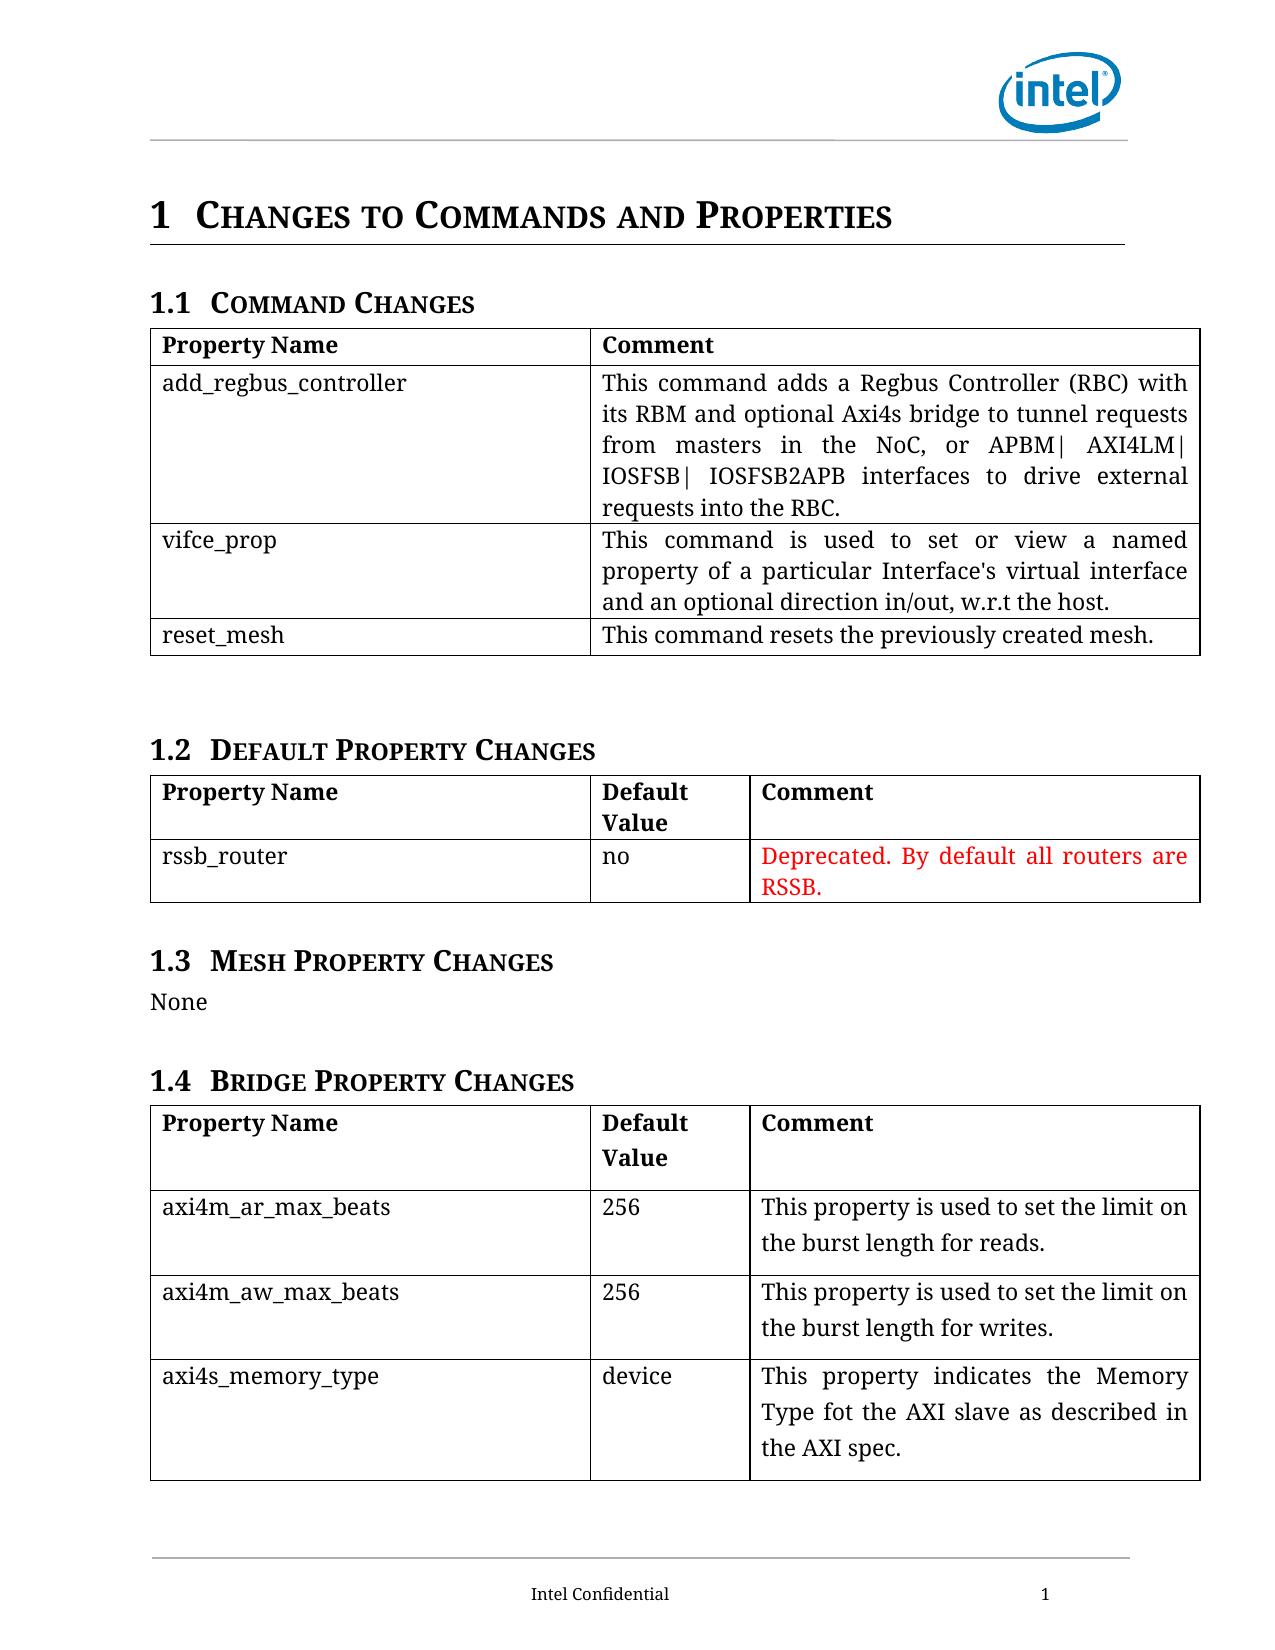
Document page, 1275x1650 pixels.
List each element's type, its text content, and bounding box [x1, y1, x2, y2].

table_cell axi4m_aw_max_beats [151, 1276, 590, 1359]
table_cell 256 [591, 1191, 749, 1274]
table_cell This property indicates the Memory Type fot the AXI slave as described in the AXI spec. [751, 1360, 1199, 1480]
table_cell reset_mesh [151, 619, 590, 655]
subtitle Changes to Commands and Properties [150, 175, 1125, 244]
table_header Comment [591, 329, 1199, 365]
subtitle Default Property Changes [150, 729, 1125, 769]
table_cell This property is used to set the limit on the burst length for reads. [751, 1191, 1199, 1274]
table_cell This command is used to set or view a named property of a particular Interface's virtual interface and an optional direction in/out, w.r.t the host. [591, 524, 1199, 617]
table_header Default Value [591, 1106, 749, 1190]
subtitle Mesh Property Changes [150, 941, 1125, 980]
table_header Property Name [151, 776, 590, 839]
table_header Default Value [591, 776, 749, 839]
picture [993, 42, 1125, 139]
table_cell 256 [591, 1276, 749, 1359]
table_header Comment [751, 1106, 1199, 1190]
table_cell This command adds a Regbus Controller (RBC) with its RBM and optional Axi4s bridge to tunnel requests from masters in the NoC, or APBM| AXI4LM| IOSFSB| IOSFSB2APB interfaces to drive external requests into the RBC. [591, 366, 1199, 523]
table_header Property Name [151, 1106, 590, 1190]
table_cell no [591, 840, 749, 902]
table_cell This command resets the previously created mesh. [591, 619, 1199, 655]
table_cell vifce_prop [151, 524, 590, 617]
table_cell axi4s_memory_type [151, 1360, 590, 1480]
subtitle Bridge Property Changes [150, 1060, 1125, 1099]
table_cell rssb_router [151, 840, 590, 902]
table_cell Deprecated. By default all routers are RSSB. [751, 840, 1199, 902]
subtitle Command Changes [150, 282, 1125, 322]
table_cell This property is used to set the limit on the burst length for writes. [751, 1276, 1199, 1359]
table_cell device [591, 1360, 749, 1480]
table_cell add_regbus_controller [151, 366, 590, 523]
table_header Comment [751, 776, 1199, 839]
table_cell axi4m_ar_max_beats [151, 1191, 590, 1274]
text None [150, 986, 1125, 1018]
table_header Property Name [151, 329, 590, 365]
